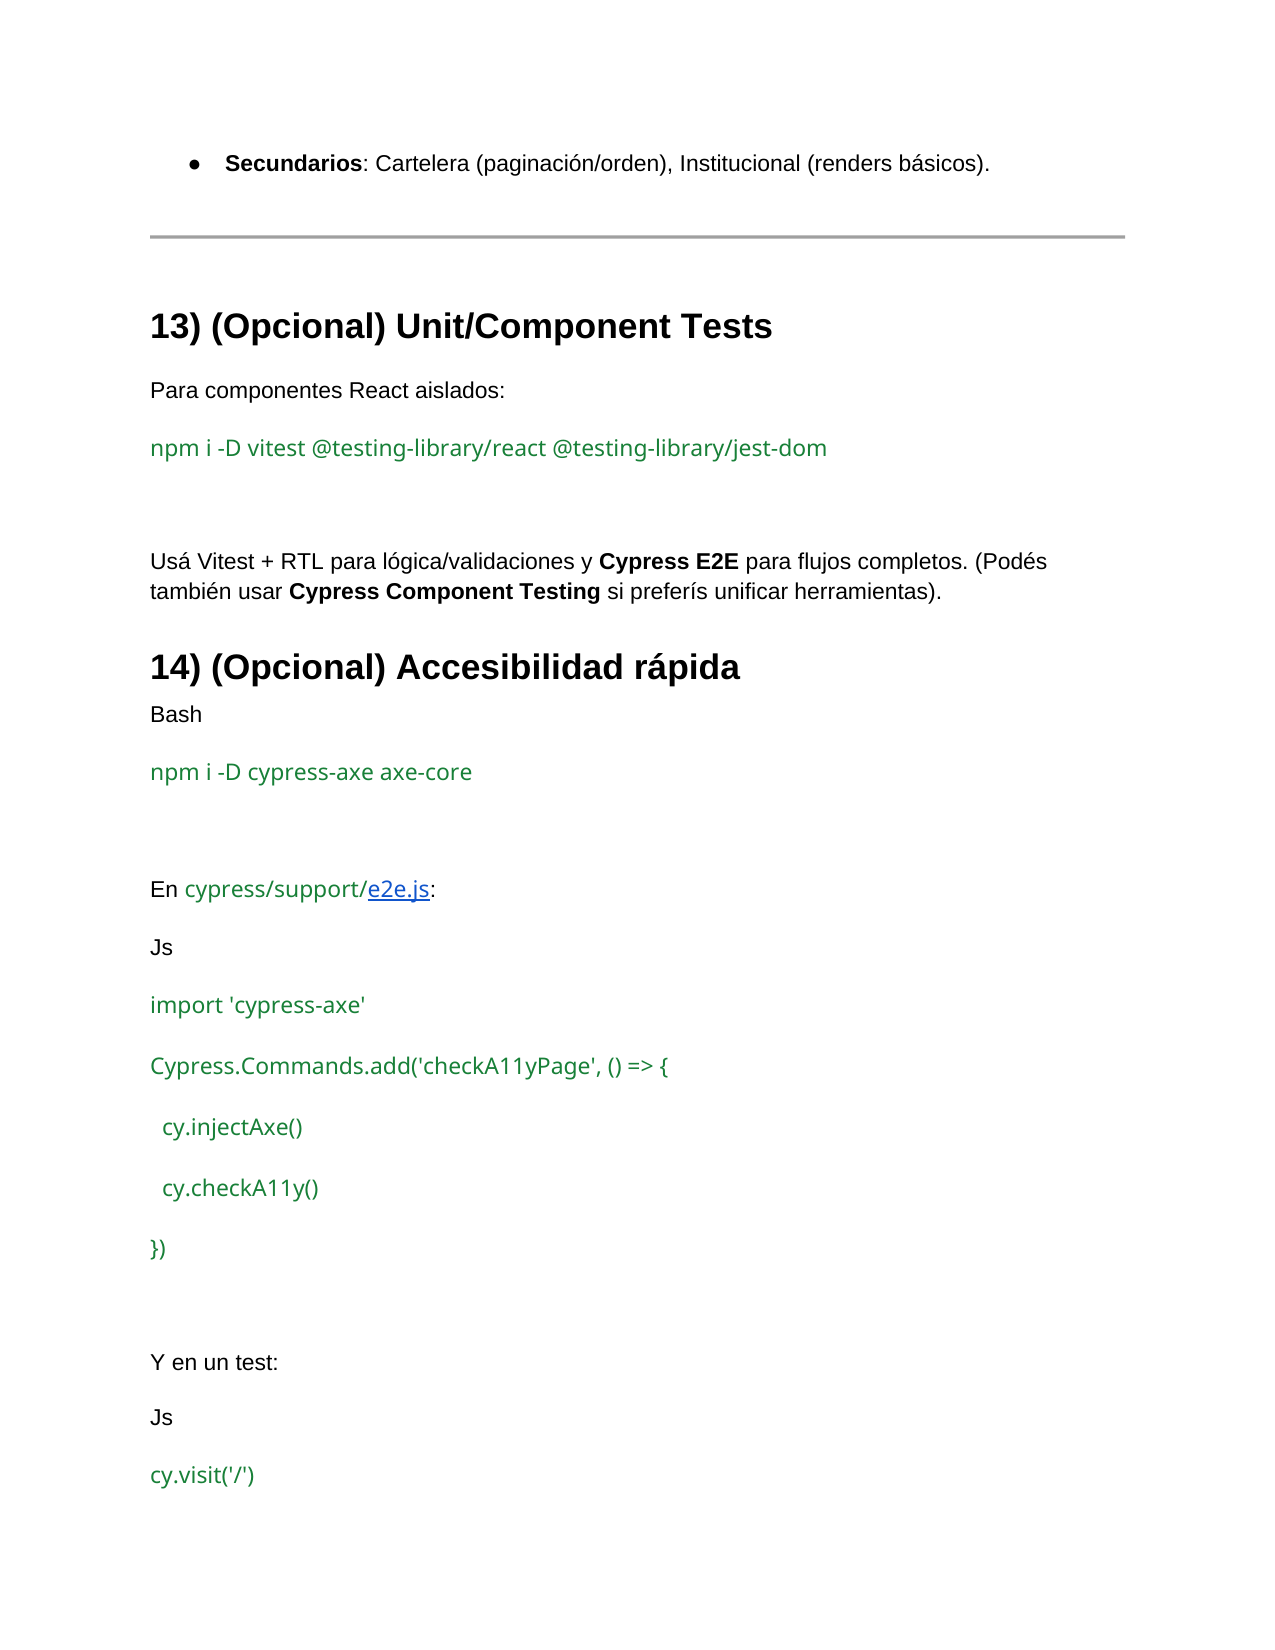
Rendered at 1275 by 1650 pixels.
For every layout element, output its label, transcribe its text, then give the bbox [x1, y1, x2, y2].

text Js [150, 1404, 1125, 1430]
text npm i -D vitest @testing-library/react @testing-library/jest-dom [150, 432, 1125, 463]
text Y en un test: [150, 1348, 1125, 1375]
text Cypress.Commands.add('checkA11yPage', () => { [150, 1049, 1125, 1081]
text npm i -D cypress-axe axe-core [150, 756, 1125, 788]
subtitle 14) (Opcional) Accesibilidad rápida [150, 646, 1125, 687]
text En cypress/support/e2e.js: [150, 872, 1125, 904]
text Bash [150, 701, 1125, 727]
text import 'cypress-axe' [150, 989, 1125, 1020]
text cy.visit('/') [150, 1459, 1125, 1490]
text Js [150, 933, 1125, 960]
text Para componentes React aislados: [150, 377, 1125, 403]
subtitle 13) (Opcional) Unit/Component Tests [150, 305, 1125, 346]
list Secundarios: Cartelera (paginación/orden), Institucional (renders básicos). [187, 150, 1125, 207]
text cy.injectAxe() [150, 1111, 1125, 1142]
text cy.checkA11y() [150, 1171, 1125, 1203]
text }) [150, 1232, 1125, 1264]
text Usá Vitest + RTL para lógica/validaciones y Cypress E2E para flujos completos. (Podés también usar Cypress Component Testing si preferís unificar herramientas). [150, 548, 1125, 605]
